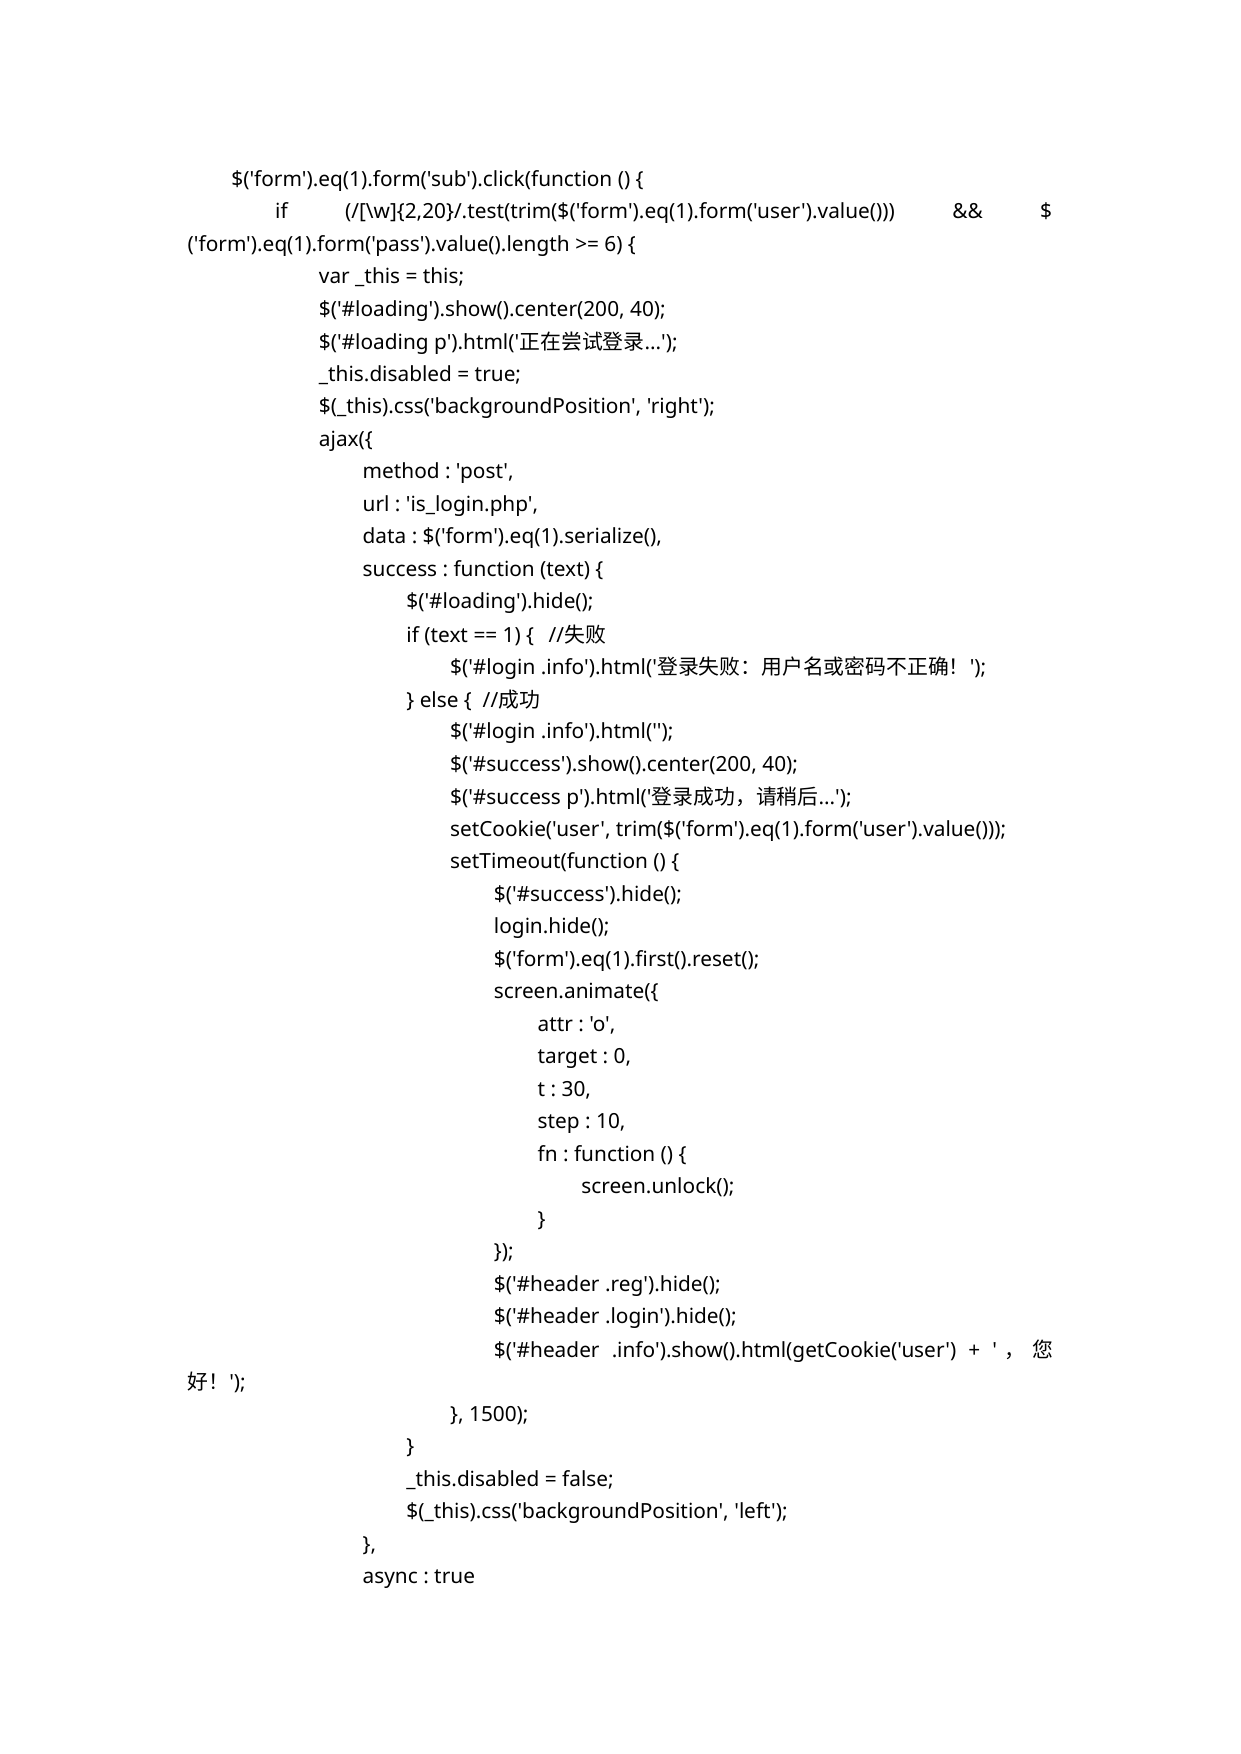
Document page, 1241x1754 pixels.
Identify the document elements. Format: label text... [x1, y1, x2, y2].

text $('#success').hide(); [187, 877, 1053, 909]
text $('#header .login').hide(); [187, 1299, 1053, 1332]
text } else { //成功 [187, 682, 1053, 714]
text }, [187, 1527, 1053, 1559]
text setCookie('user', trim($('form').eq(1).form('user').value())); [187, 812, 1053, 844]
text $('#loading p').html('正在尝试登录...'); [187, 324, 1053, 357]
text }); [187, 1234, 1053, 1267]
text $('#success').show().center(200, 40); [187, 747, 1053, 779]
text _this.disabled = true; [187, 357, 1053, 389]
text var _this = this; [187, 259, 1053, 292]
text } [187, 1429, 1053, 1462]
text }, 1500); [187, 1397, 1053, 1429]
text method : 'post', [187, 454, 1053, 487]
text async : true [187, 1559, 1053, 1592]
text if (text == 1) { //失败 [187, 617, 1053, 649]
text ajax({ [187, 422, 1053, 454]
text $('#header .info').show().html(getCookie('user') + '，您好！'); [187, 1332, 1053, 1397]
text screen.unlock(); [187, 1169, 1053, 1202]
text t : 30, [187, 1072, 1053, 1104]
text $('#success p').html('登录成功，请稍后...'); [187, 779, 1053, 812]
text if (/[\w]{2,20}/.test(trim($('form').eq(1).form('user').value())) && $('form').eq(1).form('pass').value().length >= 6) { [187, 194, 1053, 259]
text _this.disabled = false; [187, 1462, 1053, 1494]
text $('#login .info').html('登录失败：用户名或密码不正确！'); [187, 649, 1053, 682]
text step : 10, [187, 1104, 1053, 1137]
text fn : function () { [187, 1137, 1053, 1169]
text $('#loading').show().center(200, 40); [187, 292, 1053, 324]
text url : 'is_login.php', [187, 487, 1053, 519]
text attr : 'o', [187, 1007, 1053, 1039]
text $('#loading').hide(); [187, 584, 1053, 617]
text target : 0, [187, 1039, 1053, 1072]
text data : $('form').eq(1).serialize(), [187, 519, 1053, 552]
text screen.animate({ [187, 974, 1053, 1007]
text login.hide(); [187, 909, 1053, 942]
text $('form').eq(1).first().reset(); [187, 942, 1053, 974]
text } [187, 1202, 1053, 1234]
text success : function (text) { [187, 552, 1053, 584]
text $('form').eq(1).form('sub').click(function () { [187, 162, 1053, 194]
text $(_this).css('backgroundPosition', 'right'); [187, 389, 1053, 422]
text $('#login .info').html(''); [187, 714, 1053, 747]
text $('#header .reg').hide(); [187, 1267, 1053, 1299]
text setTimeout(function () { [187, 844, 1053, 877]
text $(_this).css('backgroundPosition', 'left'); [187, 1494, 1053, 1527]
